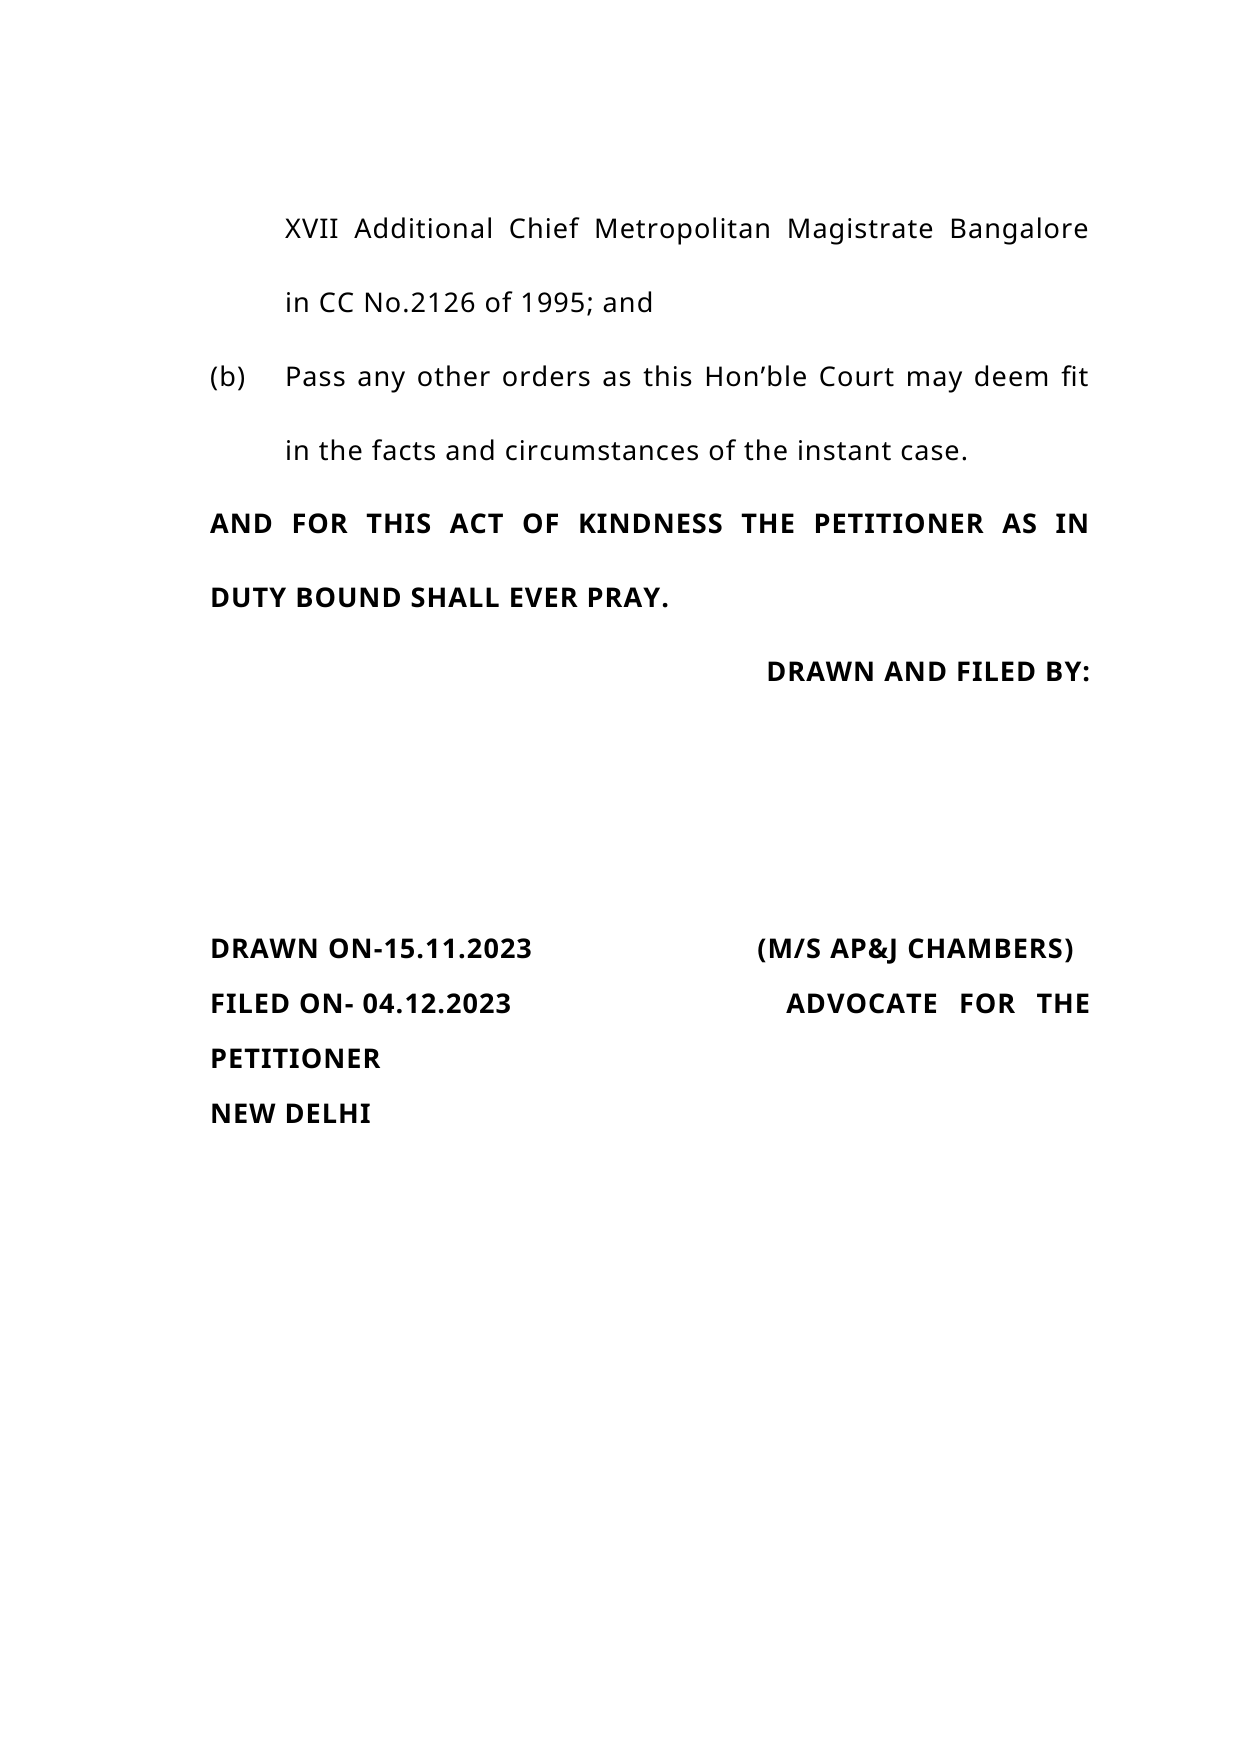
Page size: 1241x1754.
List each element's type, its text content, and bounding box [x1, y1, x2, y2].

text (b) Pass any other orders as this Hon’ble Court may deem fit in the facts and circumstances of the instant case. [210, 357, 1090, 468]
text AND FOR THIS ACT OF KINDNESS THE PETITIONER AS IN DUTY BOUND SHALL EVER PRAY. [210, 505, 1090, 616]
text DRAWN ON-15.11.2023 (M/S AP&J CHAMBERS) [210, 929, 1090, 966]
text DRAWN AND FILED BY: [210, 652, 1090, 689]
text NEW DELHI [210, 1095, 1090, 1132]
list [210, 210, 1090, 321]
text FILED ON- 04.12.2023 ADVOCATE FOR THE PETITIONER [210, 984, 1090, 1077]
